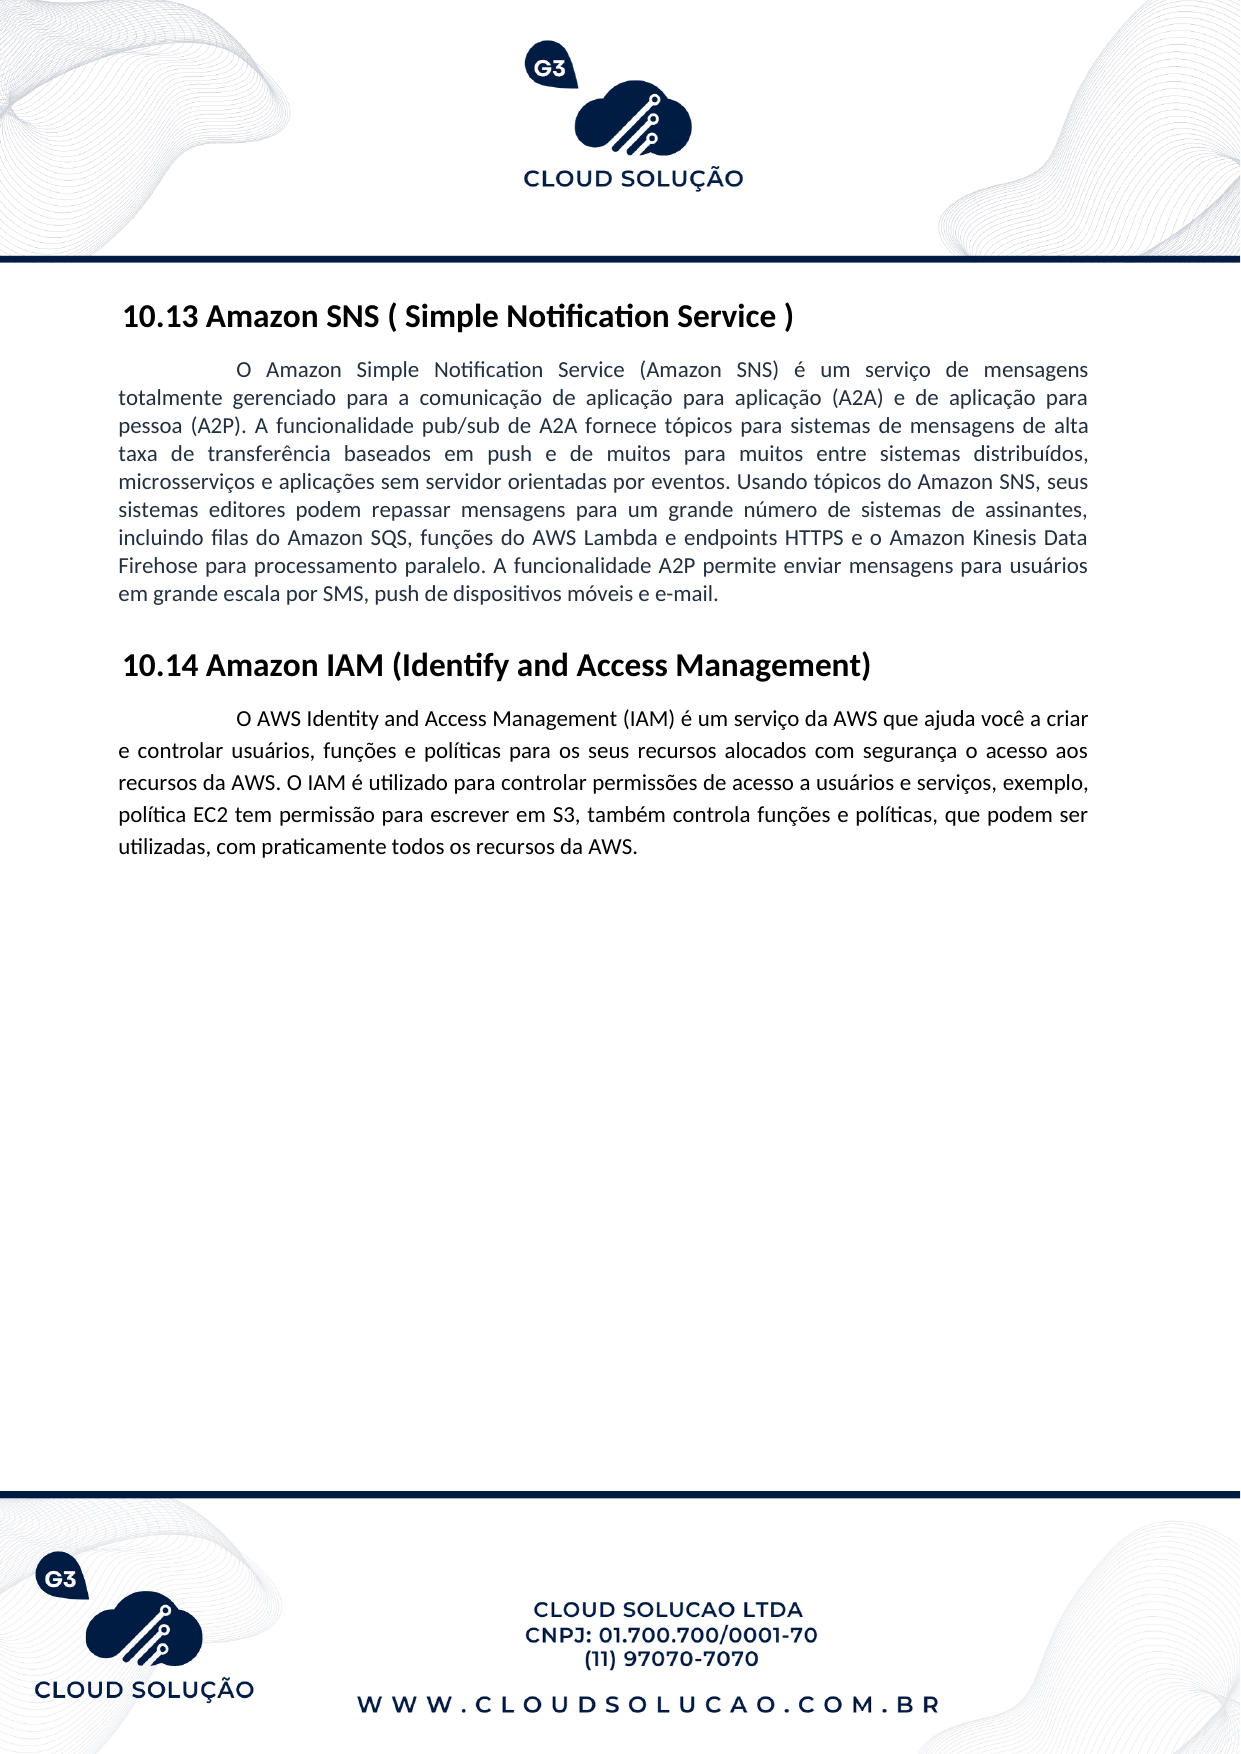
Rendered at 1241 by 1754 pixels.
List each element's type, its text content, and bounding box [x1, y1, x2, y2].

text O Amazon Simple Notification Service (Amazon SNS) é um serviço de mensagens totalmente gerenciado para a comunicação de aplicação para aplicação (A2A) e de aplicação para pessoa (A2P). A funcionalidade pub/sub de A2A fornece tópicos para sistemas de mensagens de alta taxa de transferência baseados em push e de muitos para muitos entre sistemas distribuídos, microsserviços e aplicações sem servidor orientadas por eventos. Usando tópicos do Amazon SNS, seus sistemas editores podem repassar mensagens para um grande número de sistemas de assinantes, incluindo filas do Amazon SQS, funções do AWS Lambda e endpoints HTTPS e o Amazon Kinesis Data Firehose para processamento paralelo. A funcionalidade A2P permite enviar mensagens para usuários em grande escala por SMS, push de dispositivos móveis e e-mail. [118, 355, 1090, 607]
picture [0, 1491, 1241, 1754]
subtitle 10.13 Amazon SNS ( Simple Notification Service ) [122, 295, 1090, 336]
text O AWS Identity and Access Management (IAM) é um serviço da AWS que ajuda você a criar e controlar usuários, funções e políticas para os seus recursos alocados com segurança o acesso aos recursos da AWS. O IAM é utilizado para controlar permissões de acesso a usuários e serviços, exemplo, política EC2 tem permissão para escrever em S3, também controla funções e políticas, que podem ser utilizadas, com praticamente todos os recursos da AWS. [118, 704, 1090, 860]
subtitle 10.14 Amazon IAM (Identify and Access Management) [122, 644, 1090, 685]
picture [0, 0, 1241, 263]
